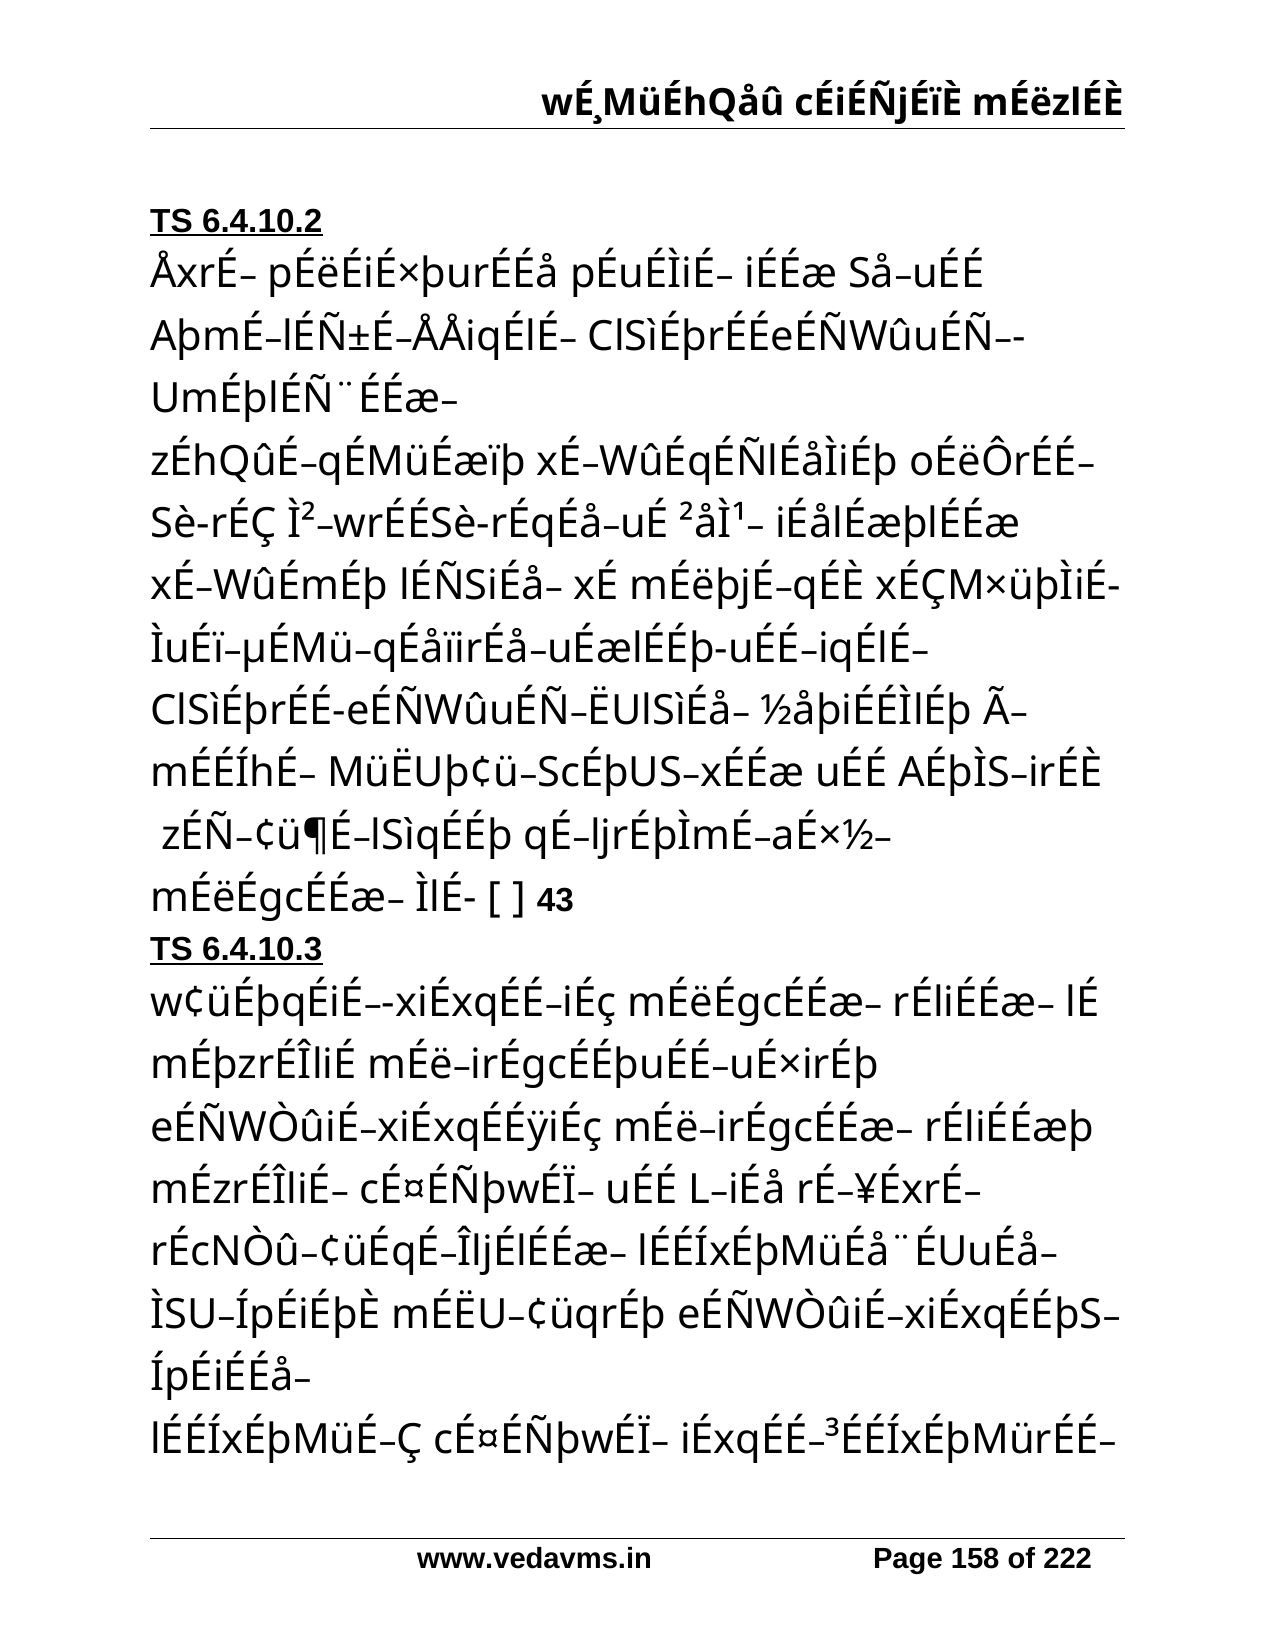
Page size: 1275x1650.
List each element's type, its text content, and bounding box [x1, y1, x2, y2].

text TS 6.4.10.3 [150, 929, 1125, 968]
text w¢üÉþqÉiÉ–-xiÉxqÉÉ–iÉç mÉëÉgcÉÉæ– rÉliÉÉæ– lÉ mÉþzrÉÎliÉ mÉë–irÉgcÉÉþuÉÉ–uÉ×irÉþ [150, 972, 1125, 1091]
text ÅxrÉ– pÉëÉiÉ×þurÉÉå pÉuÉÌiÉ– iÉÉæ Så–uÉÉ AþmÉ–lÉÑ±É–ÅÅiqÉlÉ– ClSìÉþrÉÉeÉÑWûuÉÑ–-UmÉþlÉÑ¨ÉÉæ– [150, 243, 1125, 425]
text eÉÑWÒûiÉ–xiÉxqÉÉÿiÉç mÉë–irÉgcÉÉæ– rÉliÉÉæþ mÉzrÉÎliÉ– cÉ¤ÉÑþwÉÏ– uÉÉ L–iÉå rÉ–¥ÉxrÉ– [150, 1096, 1125, 1216]
text zÉhQûÉ–qÉMüÉæïþ xÉ–WûÉqÉÑlÉåÌiÉþ oÉëÔrÉÉ–Sè-rÉÇ Ì²–wrÉÉSè-rÉqÉå–uÉ ²åÌ¹– iÉålÉæþlÉÉæ [150, 430, 1125, 549]
text xÉ–WûÉmÉþ lÉÑSiÉå– xÉ mÉëþjÉ–qÉÈ xÉÇM×üþÌiÉ-ÌuÉï–µÉMü–qÉåïirÉå–uÉælÉÉþ-uÉÉ–iqÉlÉ– ClSìÉþrÉÉ-eÉÑWûuÉÑ–ËUlSìÉå– ½åþiÉÉÌlÉþ Ã–mÉÉÍhÉ– MüËUþ¢ü–ScÉþUS–xÉÉæ uÉÉ AÉþÌS–irÉÈ [150, 555, 1125, 799]
text zÉÑ–¢ü¶É–lSìqÉÉþ qÉ–ljrÉþÌmÉ–aÉ×½– mÉëÉgcÉÉæ– ÌlÉ- [ ] 43 [150, 805, 1125, 924]
text TS 6.4.10.2 [150, 201, 1125, 239]
text lÉÉÍxÉþMüÉ–Ç cÉ¤ÉÑþwÉÏ– iÉxqÉÉ–³ÉÉÍxÉþMürÉÉ– cÉ¤ÉÑþwÉÏ– ÌuÉkÉ×þiÉå xÉ–uÉïiÉ–È mÉËUþ [150, 1408, 1125, 1465]
text rÉcNÒû–¢üÉqÉ–ÎljÉlÉÉæ– lÉÉÍxÉþMüÉå¨ÉUuÉå–ÌSU–ÍpÉiÉþÈ mÉËU–¢üqrÉþ eÉÑWÒûiÉ–xiÉxqÉÉþS–ÍpÉiÉÉå– [150, 1221, 1125, 1403]
